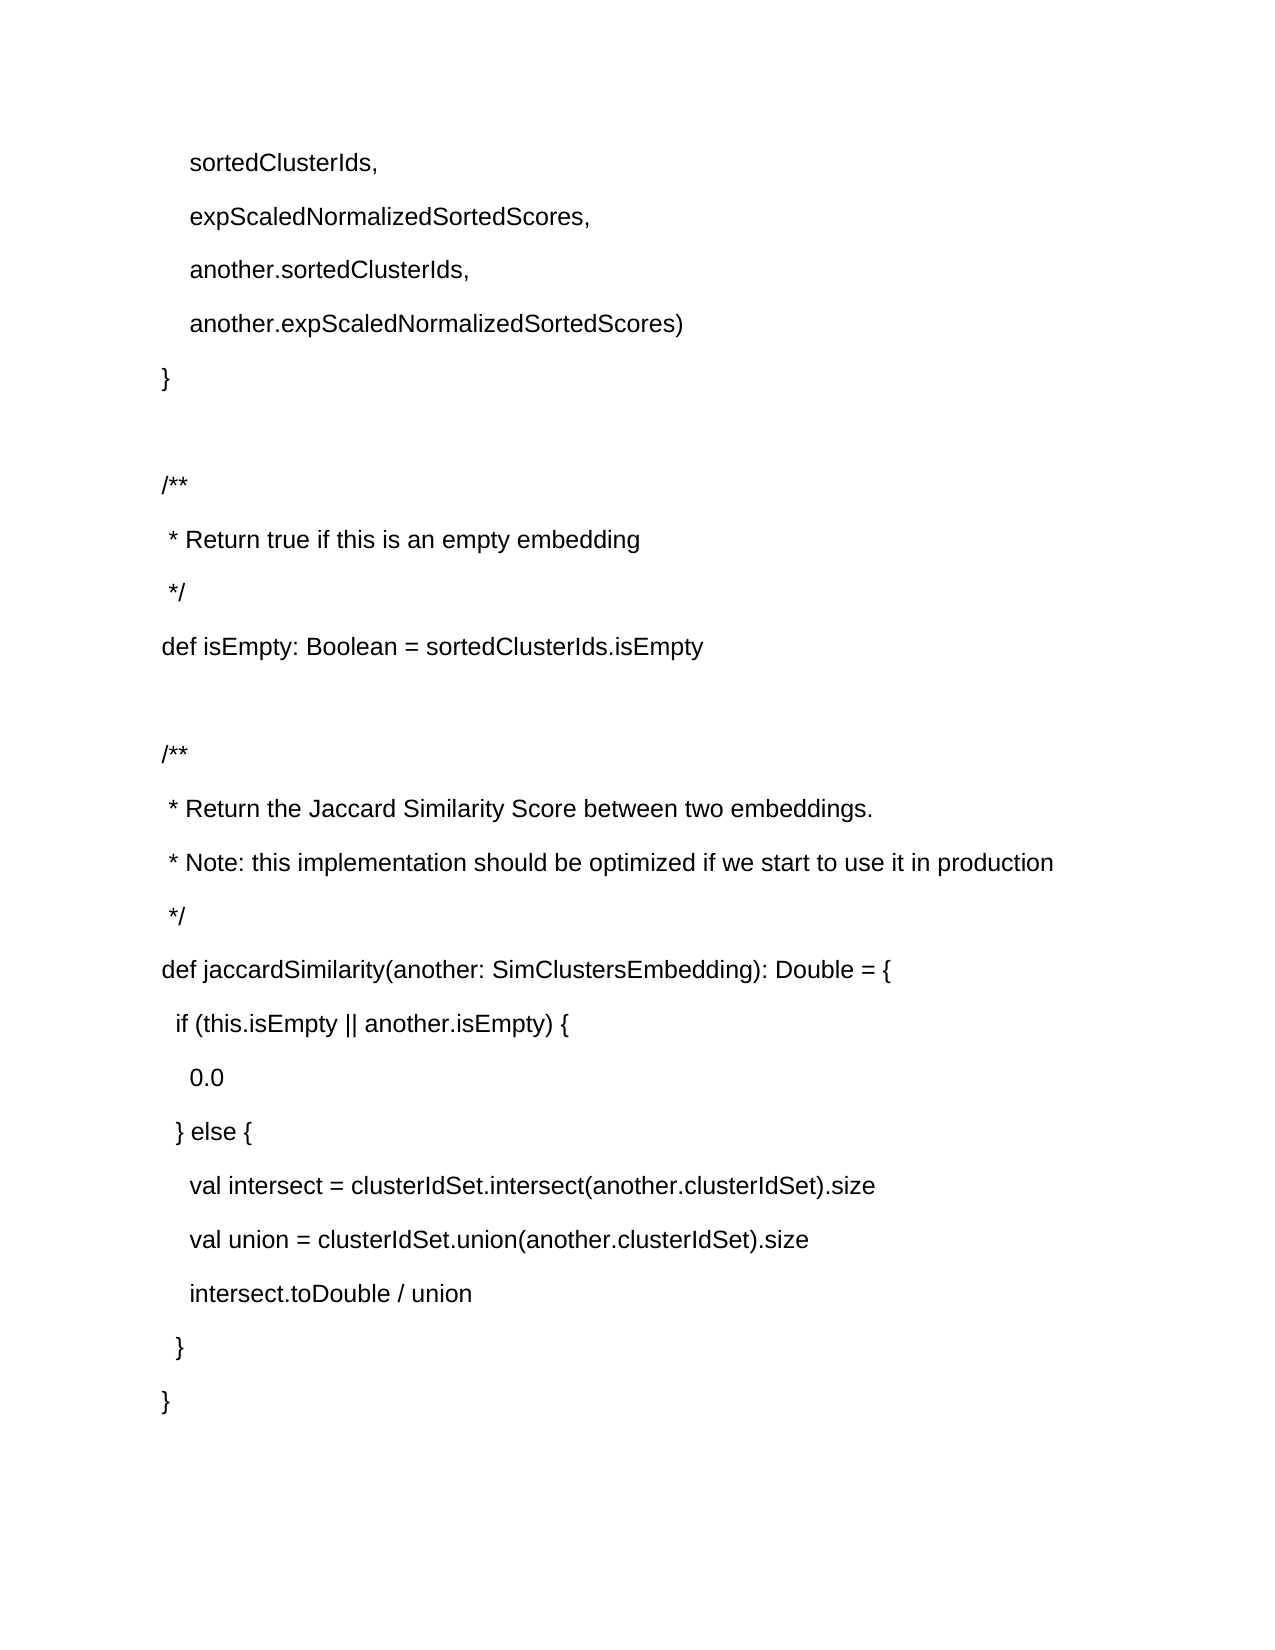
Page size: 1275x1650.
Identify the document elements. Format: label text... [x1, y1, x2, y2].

text * Return true if this is an empty embedding [148, 524, 1127, 553]
text another.sortedClusterIds, [148, 255, 1127, 284]
text } else { [148, 1117, 1127, 1146]
text another.expScaledNormalizedSortedScores) [148, 309, 1127, 338]
text } [148, 363, 1127, 392]
text def jaccardSimilarity(another: SimClustersEmbedding): Double = { [148, 955, 1127, 984]
text * Return the Jaccard Similarity Score between two embeddings. [148, 794, 1127, 823]
text val intersect = clusterIdSet.intersect(another.clusterIdSet).size [148, 1171, 1127, 1199]
text expScaledNormalizedSortedScores, [148, 201, 1127, 230]
text /** [148, 471, 1127, 499]
text val union = clusterIdSet.union(another.clusterIdSet).size [148, 1225, 1127, 1253]
text } [148, 1386, 1127, 1415]
text * Note: this implementation should be optimized if we start to use it in production [148, 848, 1127, 876]
text */ [148, 902, 1127, 930]
text 0.0 [148, 1063, 1127, 1092]
text if (this.isEmpty || another.isEmpty) { [148, 1009, 1127, 1038]
text } [148, 1332, 1127, 1361]
text def isEmpty: Boolean = sortedClusterIds.isEmpty [148, 632, 1127, 661]
text */ [148, 578, 1127, 607]
text sortedClusterIds, [148, 148, 1127, 176]
text /** [148, 740, 1127, 769]
text intersect.toDouble / union [148, 1278, 1127, 1307]
